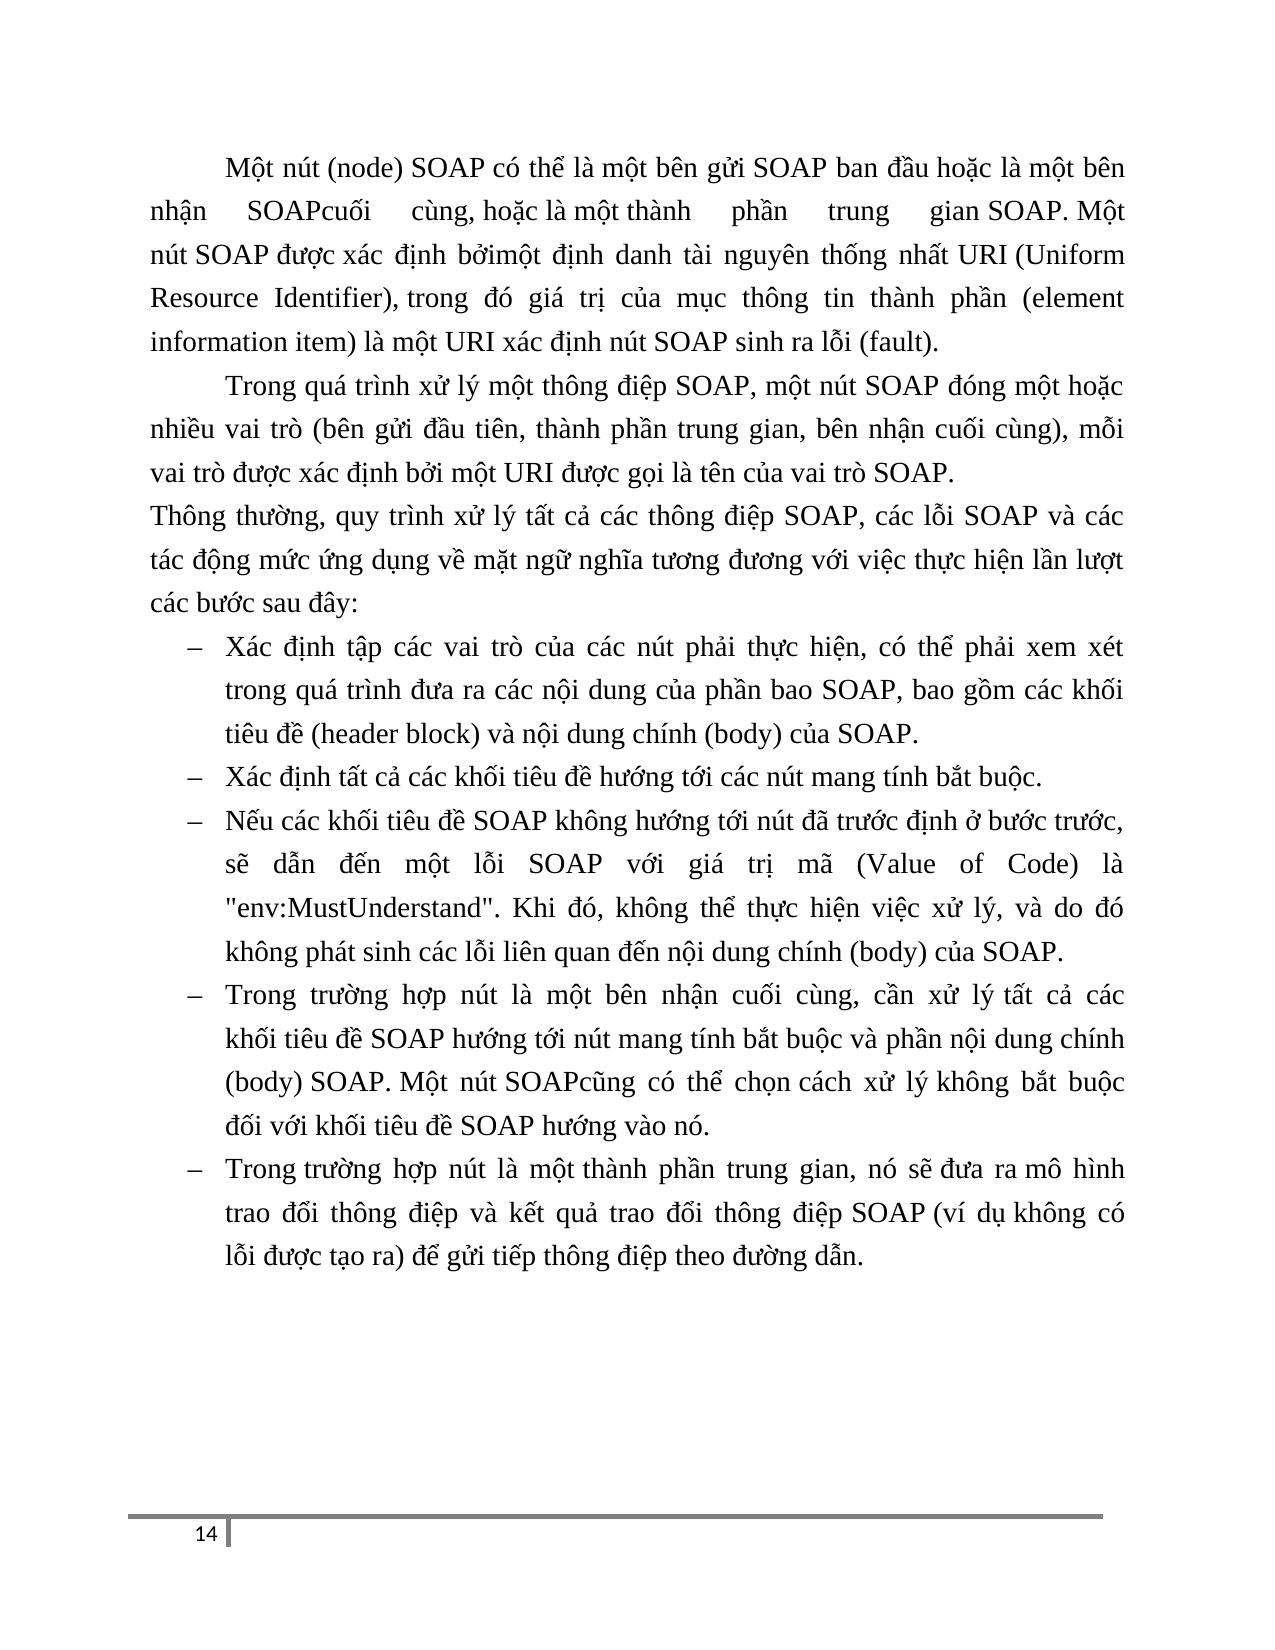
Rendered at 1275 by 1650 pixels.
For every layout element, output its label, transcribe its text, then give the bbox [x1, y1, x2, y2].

list Trong trường hợp nút là một thành phần trung gian, nó sẽ đưa ra mô hình trao đổi thông điệp và kết quả trao đổi thông điệp SOAP (ví dụ không có lỗi được tạo ra) để gửi tiếp thông điệp theo đường dẫn. [187, 1151, 1125, 1272]
text Thông thường, quy trình xử lý tất cả các thông điệp SOAP, các lỗi SOAP và các tác động mức ứng dụng về mặt ngữ nghĩa tương đương với việc thực hiện lần lượt các bước sau đây: [150, 498, 1125, 619]
list Xác định tất cả các khối tiêu đề hướng tới các nút mang tính bắt buộc. [187, 759, 1125, 793]
list Trong trường hợp nút là một bên nhận cuối cùng, cần xử lý tất cả các khối tiêu đề SOAP hướng tới nút mang tính bắt buộc và phần nội dung chính (body) SOAP. Một nút SOAPcũng có thể chọn cách xử lý không bắt buộc đối với khối tiêu đề SOAP hướng vào nó. [187, 977, 1125, 1141]
text Trong quá trình xử lý một thông điệp SOAP, một nút SOAP đóng một hoặc nhiều vai trò (bên gửi đầu tiên, thành phần trung gian, bên nhận cuối cùng), mỗi vai trò được xác định bởi một URI được gọi là tên của vai trò SOAP. [150, 368, 1125, 488]
text Một nút (node) SOAP có thể là một bên gửi SOAP ban đầu hoặc là một bên nhận SOAPcuối cùng, hoặc là một thành phần trung gian SOAP. Một nút SOAP được xác định bởimột định danh tài nguyên thống nhất URI (Uniform Resource Identifier), trong đó giá trị của mục thông tin thành phần (element information item) là một URI xác định nút SOAP sinh ra lỗi (fault). [150, 150, 1125, 358]
list Nếu các khối tiêu đề SOAP không hướng tới nút đã trước định ở bước trước, sẽ dẫn đến một lỗi SOAP với giá trị mã (Value of Code) là "env:MustUnderstand". Khi đó, không thể thực hiện việc xử lý, và do đó không phát sinh các lỗi liên quan đến nội dung chính (body) của SOAP. [187, 803, 1125, 967]
list Xác định tập các vai trò của các nút phải thực hiện, có thể phải xem xét trong quá trình đưa ra các nội dung của phần bao SOAP, bao gồm các khối tiêu đề (header block) và nội dung chính (body) của SOAP. [187, 629, 1125, 749]
